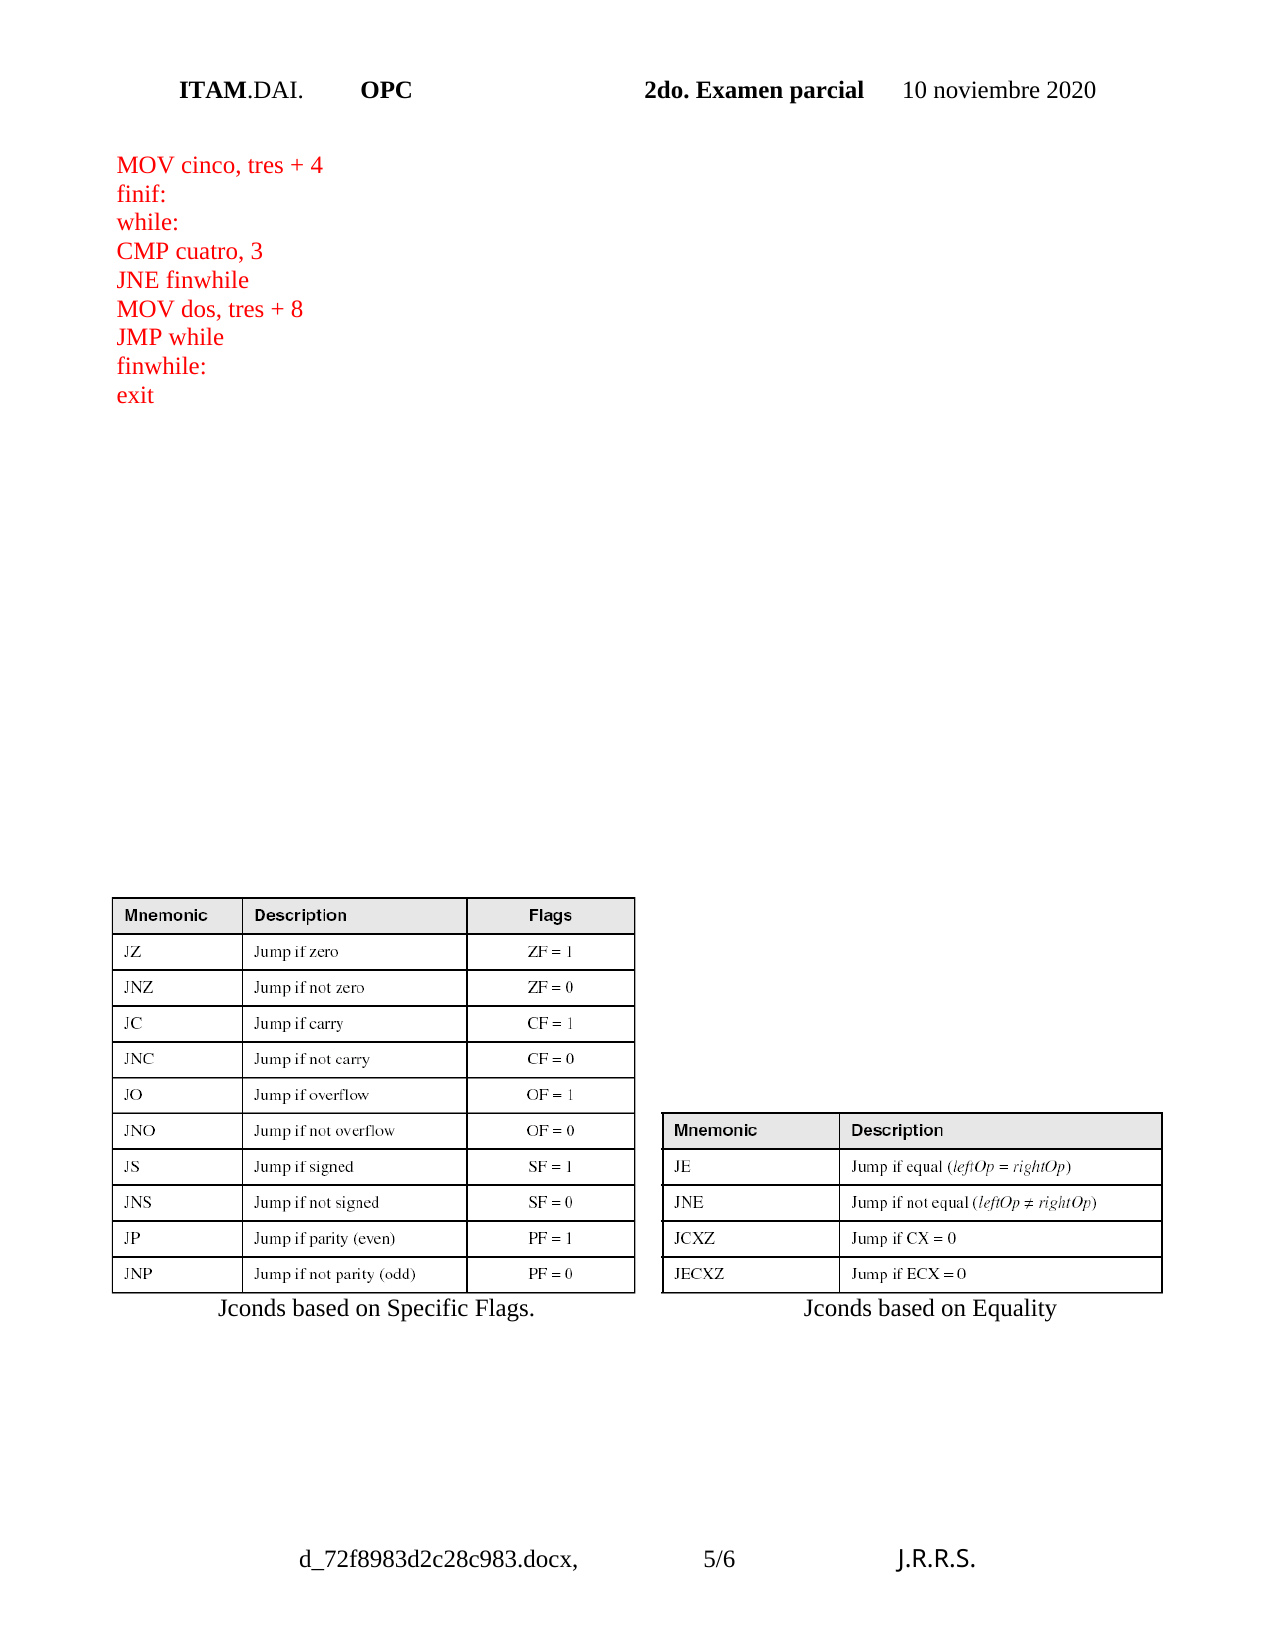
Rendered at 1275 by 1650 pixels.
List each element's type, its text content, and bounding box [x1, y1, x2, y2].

text finwhile: [116, 351, 1234, 380]
text while: [116, 207, 1234, 236]
picture [111, 897, 636, 1294]
text MOV cinco, tres + 4 [116, 150, 1234, 179]
text JNE finwhile [116, 265, 1234, 294]
text exit [116, 380, 1234, 409]
text Jconds based on Specific Flags. Jconds based on Equality [41, 1293, 1234, 1322]
picture [660, 1111, 1164, 1294]
text finif: [116, 179, 1234, 207]
text CMP cuatro, 3 [116, 236, 1234, 265]
text MOV dos, tres + 8 [116, 294, 1234, 322]
text JMP while [116, 322, 1234, 351]
